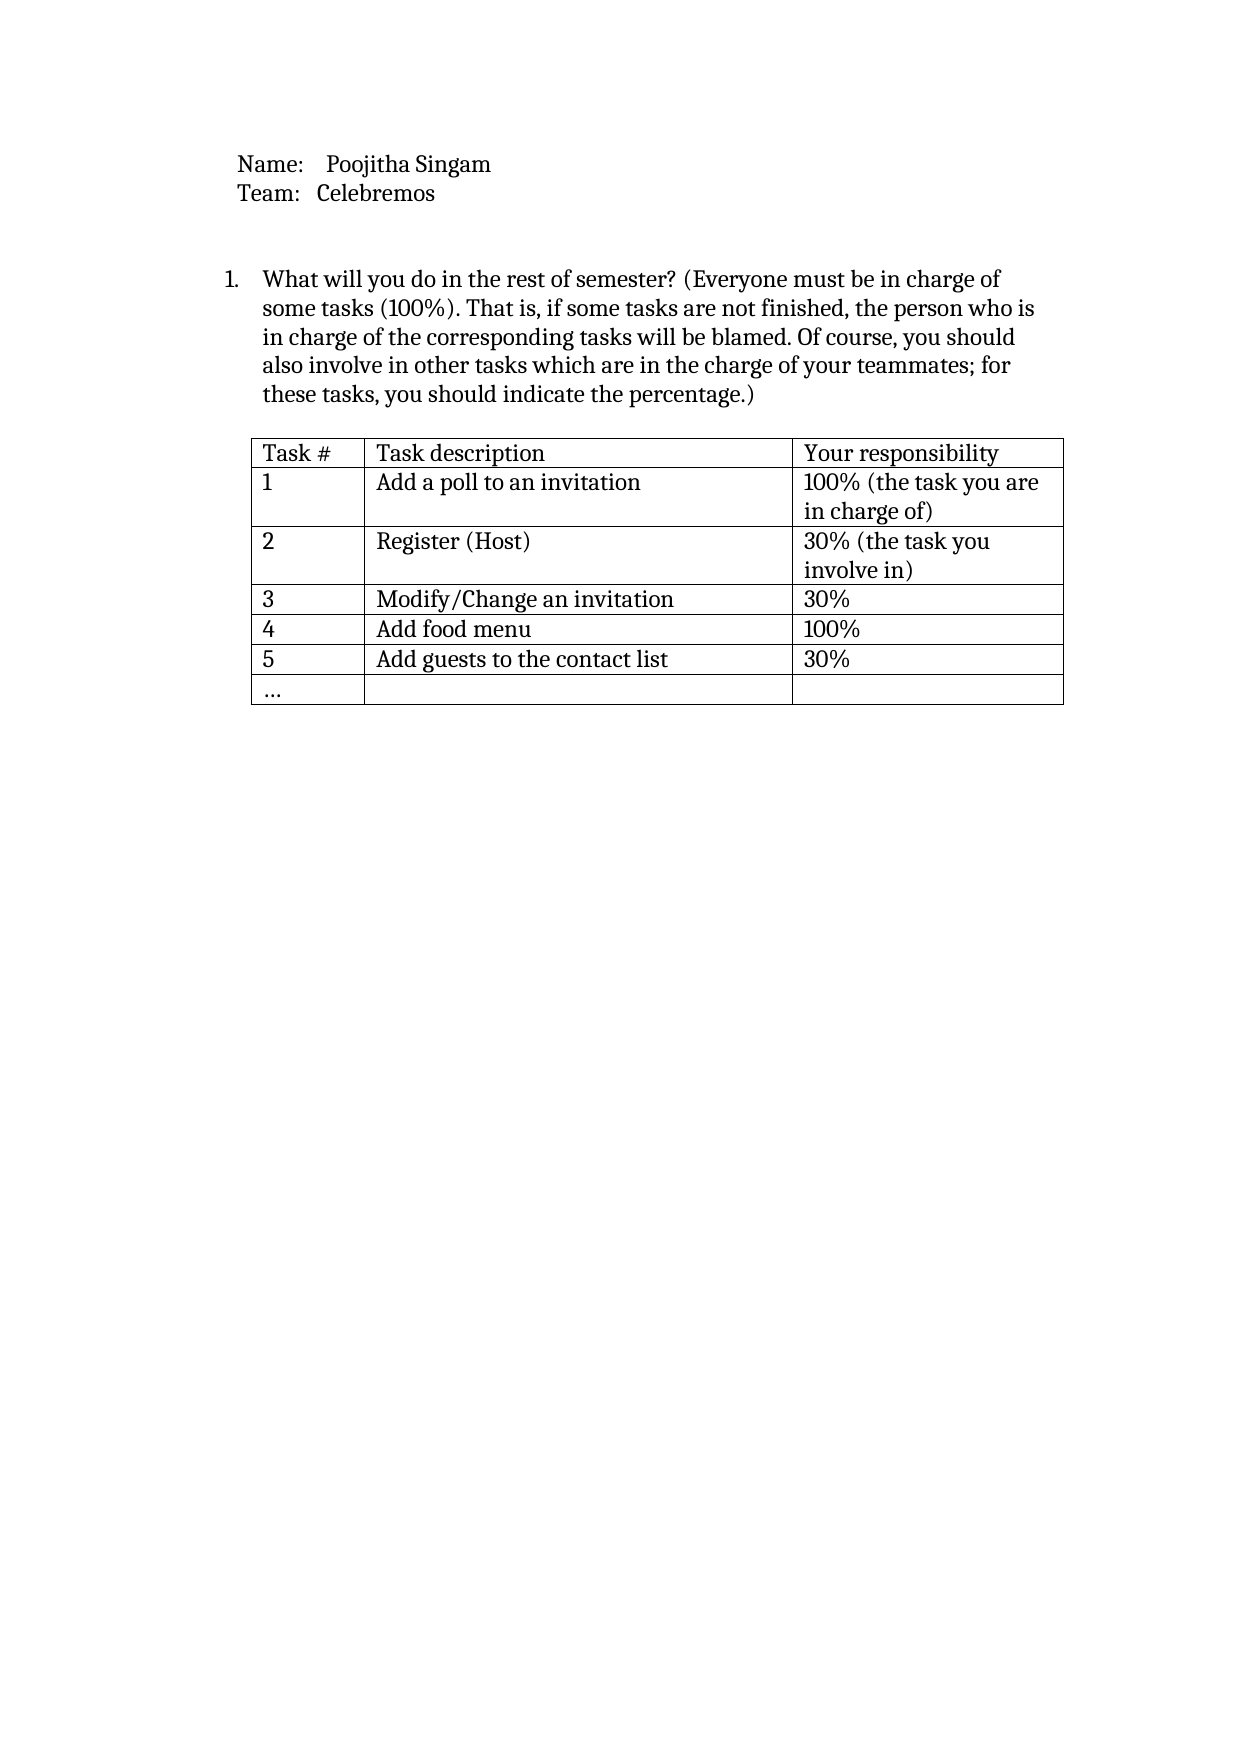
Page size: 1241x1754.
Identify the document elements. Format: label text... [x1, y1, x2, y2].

table_cell 1 [252, 468, 364, 526]
table_cell [365, 675, 792, 703]
table_cell 30% [793, 585, 1063, 614]
table_cell [793, 675, 1063, 703]
table_cell Add a poll to an invitation [365, 468, 792, 526]
text Team: Celebremos [187, 179, 1053, 207]
table_header Task description [365, 439, 792, 467]
table_header Your responsibility [793, 439, 1063, 467]
table_cell 100% [793, 615, 1063, 644]
table_cell 30% (the task you involve in) [793, 527, 1063, 584]
table_header Task # [252, 439, 364, 467]
table_cell 5 [252, 645, 364, 674]
text Name: Poojitha Singam [187, 150, 1053, 179]
table_cell 4 [252, 615, 364, 644]
table_cell 30% [793, 645, 1063, 674]
table_cell Modify/Change an invitation [365, 585, 792, 614]
table_cell 100% (the task you are in charge of) [793, 468, 1063, 526]
table_cell Register (Host) [365, 527, 792, 584]
list What will you do in the rest of semester? (Everyone must be in charge of some tasks (100%). That is, if some tasks are not finished, the person who is in charge of the corresponding tasks will be blamed. Of course, you should also involve in other tasks which are in the charge of your teammates; for these tasks, you should indicate the percentage.) [225, 265, 1053, 409]
table_cell 3 [252, 585, 364, 614]
table_cell Add guests to the contact list [365, 645, 792, 674]
table_cell 2 [252, 527, 364, 584]
table_cell … [252, 675, 364, 703]
table_cell Add food menu [365, 615, 792, 644]
